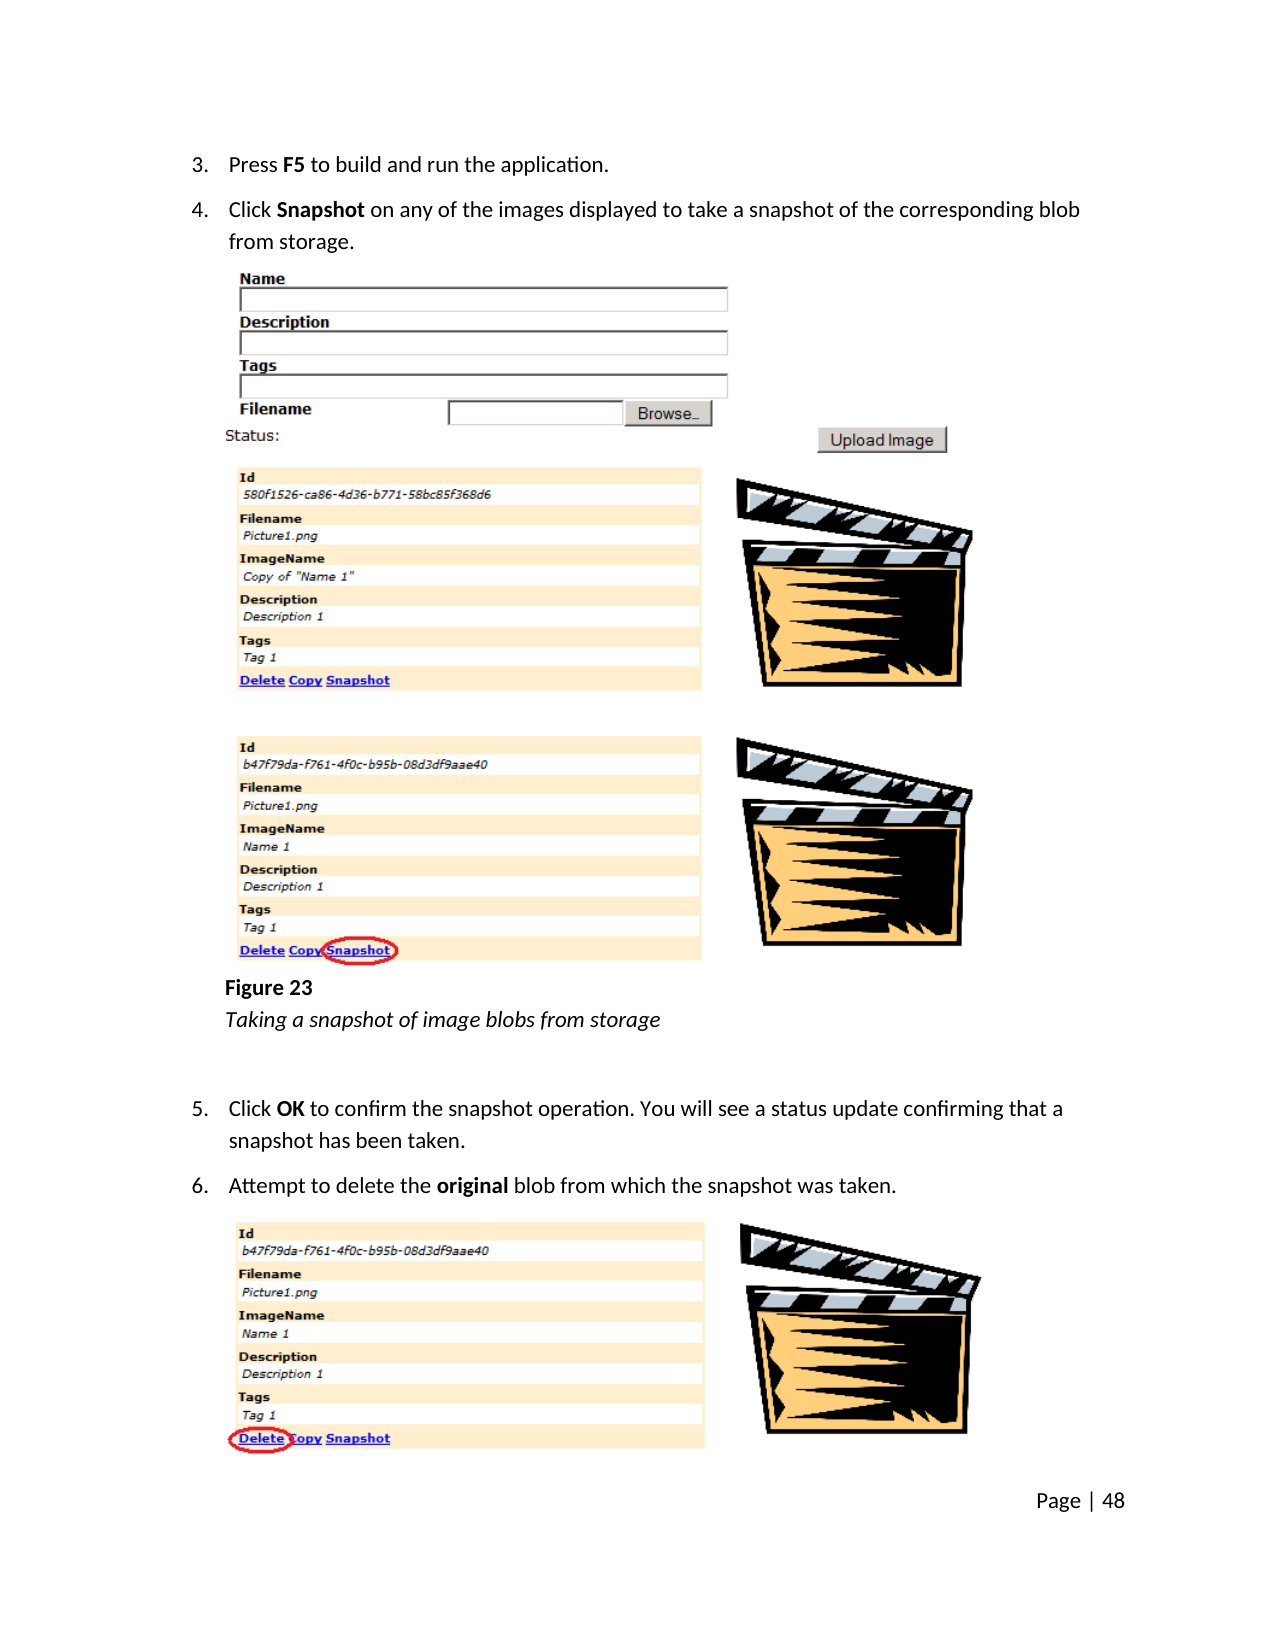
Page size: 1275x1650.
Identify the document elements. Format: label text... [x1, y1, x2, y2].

picture [225, 271, 975, 969]
text Figure 23 [225, 973, 1125, 1001]
list Click Snapshot on any of the images displayed to take a snapshot of the corresponding blob from storage. [191, 195, 1125, 255]
text Taking a snapshot of image blobs from storage [225, 1005, 1125, 1033]
list Attempt to delete the original blob from which the snapshot was taken. [191, 1171, 1125, 1199]
list Press F5 to build and run the application. [191, 150, 1125, 178]
picture [225, 1215, 982, 1456]
list Click OK to confirm the snapshot operation. You will see a status update confirming that a snapshot has been taken. [191, 1094, 1125, 1154]
